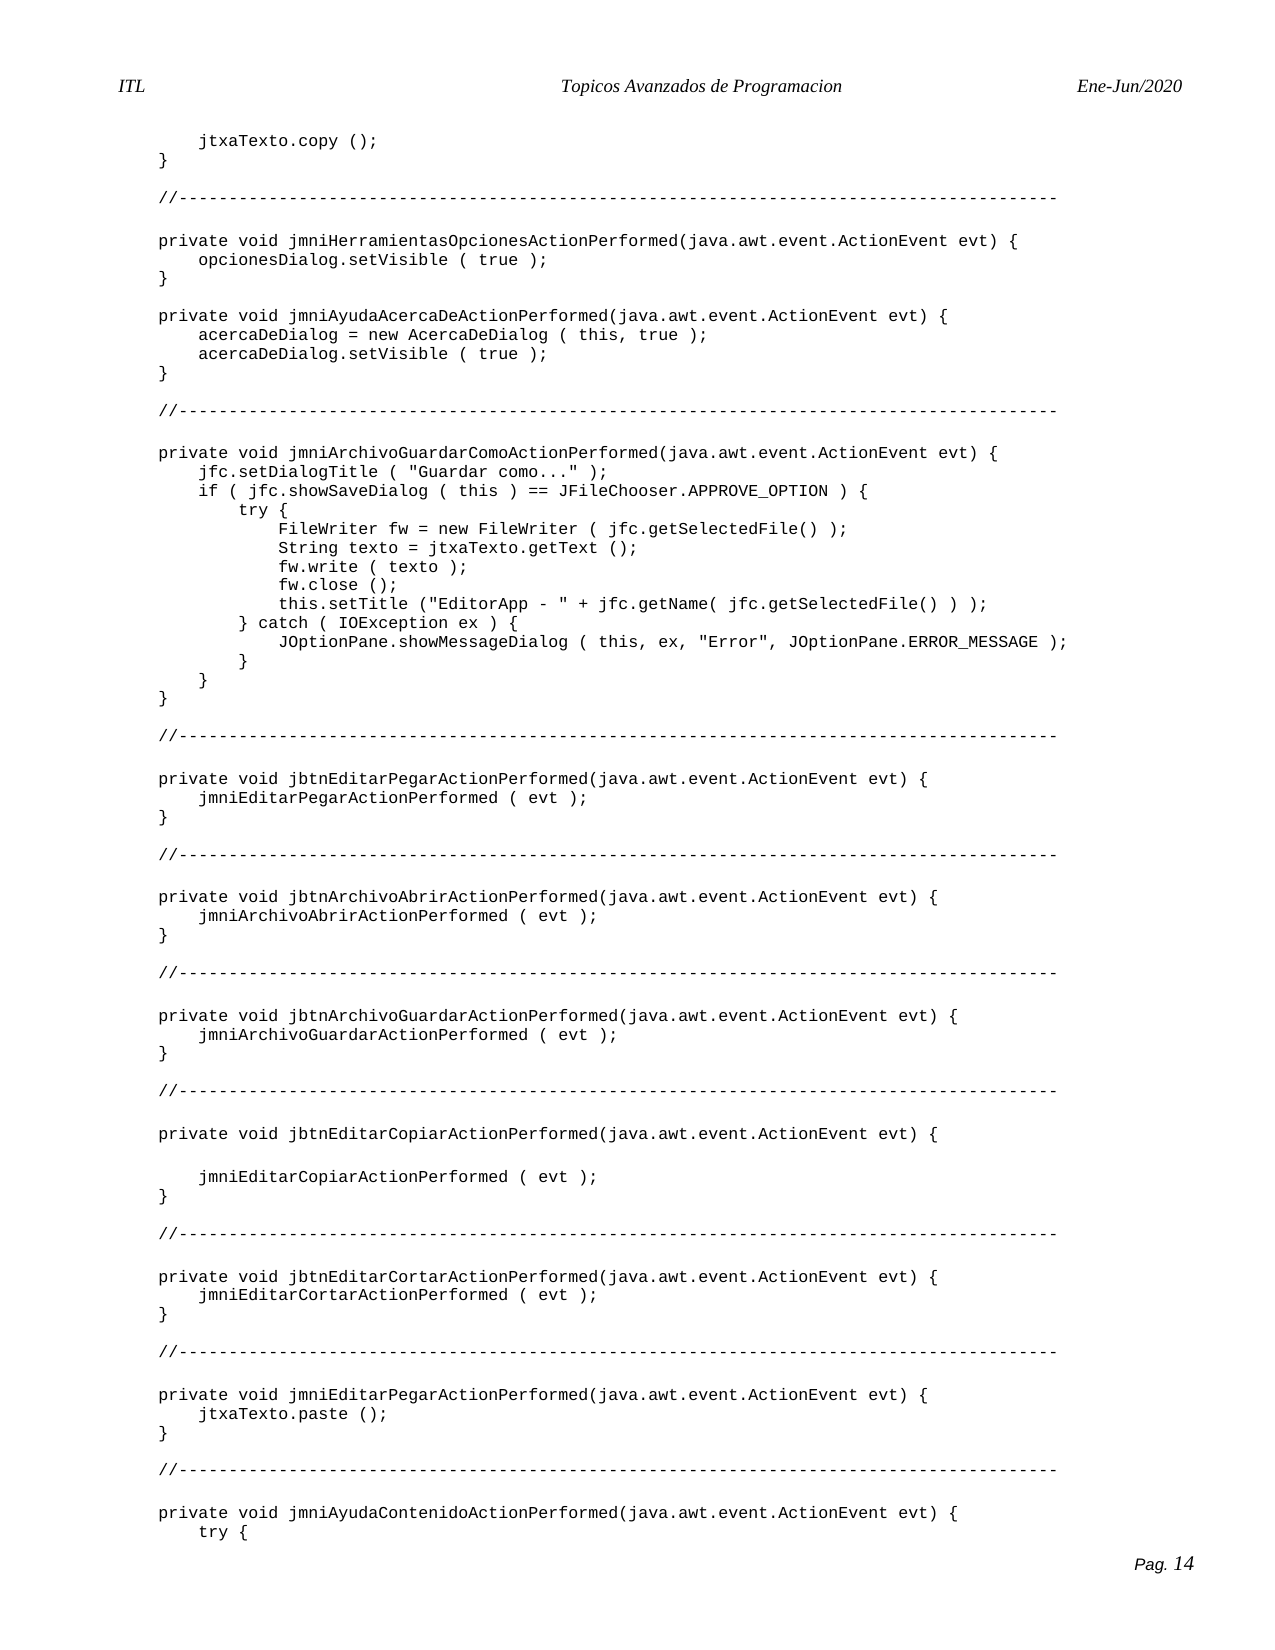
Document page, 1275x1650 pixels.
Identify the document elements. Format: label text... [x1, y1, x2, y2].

text //---------------------------------------------------------------------------------------- [118, 1343, 1196, 1362]
text jmniArchivoGuardarActionPerformed ( evt ); [118, 1026, 1196, 1045]
text private void jmniEditarPegarActionPerformed(java.awt.event.ActionEvent evt) { [118, 1386, 1196, 1405]
text try { [118, 1524, 1196, 1542]
text this.setTitle ("EditorApp - " + jfc.getName( jfc.getSelectedFile() ) ); [118, 596, 1196, 615]
text } catch ( IOException ex ) { [118, 615, 1196, 633]
text } [118, 270, 1196, 289]
text //---------------------------------------------------------------------------------------- [118, 1225, 1196, 1244]
text } [118, 671, 1196, 690]
text } [118, 690, 1196, 709]
text private void jbtnEditarCortarActionPerformed(java.awt.event.ActionEvent evt) { [118, 1268, 1196, 1287]
text private void jmniAyudaContenidoActionPerformed(java.awt.event.ActionEvent evt) { [118, 1505, 1196, 1524]
text } [118, 927, 1196, 946]
text } [118, 808, 1196, 827]
text private void jmniArchivoGuardarComoActionPerformed(java.awt.event.ActionEvent evt) { [118, 445, 1196, 464]
text jmniEditarCopiarActionPerformed ( evt ); [118, 1169, 1196, 1187]
text private void jmniHerramientasOpcionesActionPerformed(java.awt.event.ActionEvent evt) { [118, 232, 1196, 251]
text } [118, 652, 1196, 671]
text jtxaTexto.copy (); [118, 133, 1196, 152]
text private void jbtnArchivoAbrirActionPerformed(java.awt.event.ActionEvent evt) { [118, 889, 1196, 908]
text //---------------------------------------------------------------------------------------- [118, 846, 1196, 865]
text //---------------------------------------------------------------------------------------- [118, 964, 1196, 983]
text private void jbtnArchivoGuardarActionPerformed(java.awt.event.ActionEvent evt) { [118, 1007, 1196, 1026]
text } [118, 1424, 1196, 1443]
text jfc.setDialogTitle ( "Guardar como..." ); [118, 464, 1196, 483]
text private void jbtnEditarCopiarActionPerformed(java.awt.event.ActionEvent evt) { [118, 1126, 1196, 1144]
text if ( jfc.showSaveDialog ( this ) == JFileChooser.APPROVE_OPTION ) { [118, 483, 1196, 502]
text String texto = jtxaTexto.getText (); [118, 539, 1196, 558]
text try { [118, 502, 1196, 520]
text acercaDeDialog.setVisible ( true ); [118, 346, 1196, 364]
text JOptionPane.showMessageDialog ( this, ex, "Error", JOptionPane.ERROR_MESSAGE ); [118, 633, 1196, 652]
text //---------------------------------------------------------------------------------------- [118, 1083, 1196, 1102]
text fw.write ( texto ); [118, 558, 1196, 577]
text jtxaTexto.paste (); [118, 1405, 1196, 1424]
text } [118, 152, 1196, 171]
text opcionesDialog.setVisible ( true ); [118, 251, 1196, 270]
text //---------------------------------------------------------------------------------------- [118, 402, 1196, 421]
text private void jmniAyudaAcercaDeActionPerformed(java.awt.event.ActionEvent evt) { [118, 308, 1196, 327]
text fw.close (); [118, 577, 1196, 596]
text } [118, 1045, 1196, 1064]
text } [118, 1187, 1196, 1206]
text jmniEditarPegarActionPerformed ( evt ); [118, 789, 1196, 808]
text //---------------------------------------------------------------------------------------- [118, 728, 1196, 747]
text } [118, 364, 1196, 383]
text FileWriter fw = new FileWriter ( jfc.getSelectedFile() ); [118, 520, 1196, 539]
text //---------------------------------------------------------------------------------------- [118, 1462, 1196, 1481]
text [118, 189, 1196, 208]
text jmniArchivoAbrirActionPerformed ( evt ); [118, 908, 1196, 927]
text jmniEditarCortarActionPerformed ( evt ); [118, 1287, 1196, 1306]
text private void jbtnEditarPegarActionPerformed(java.awt.event.ActionEvent evt) { [118, 771, 1196, 789]
text acercaDeDialog = new AcercaDeDialog ( this, true ); [118, 327, 1196, 346]
text } [118, 1306, 1196, 1325]
